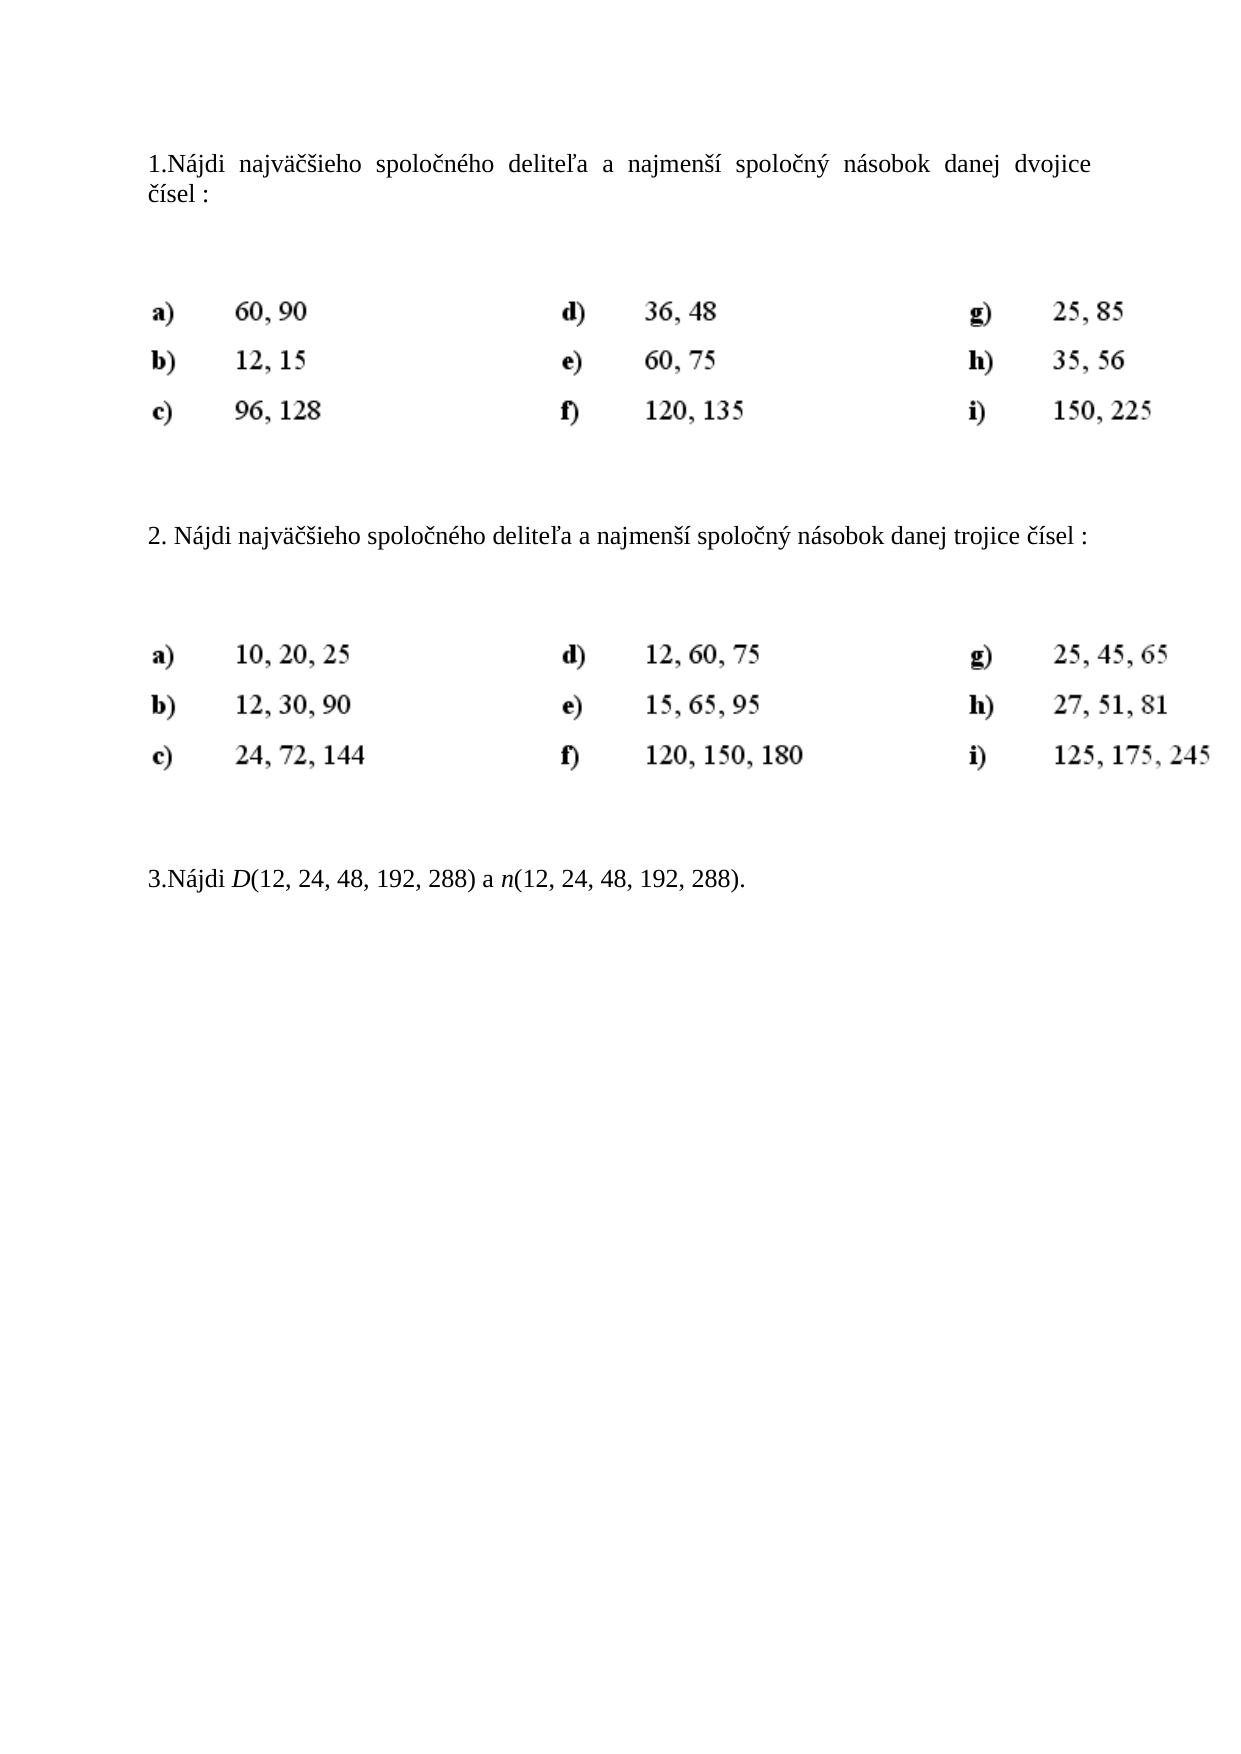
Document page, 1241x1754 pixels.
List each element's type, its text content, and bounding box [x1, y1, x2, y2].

picture [147, 294, 1157, 434]
text 1.Nájdi najväčšieho spoločného deliteľa a najmenší spoločný násobok danej dvojice čísel : [148, 148, 1093, 208]
text 3.Nájdi D(12, 24, 48, 192, 288) a n(12, 24, 48, 192, 288). [148, 863, 1093, 893]
picture [147, 637, 1214, 777]
text 2. Nájdi najväčšieho spoločného deliteľa a najmenší spoločný násobok danej trojice čísel : [148, 520, 1093, 550]
